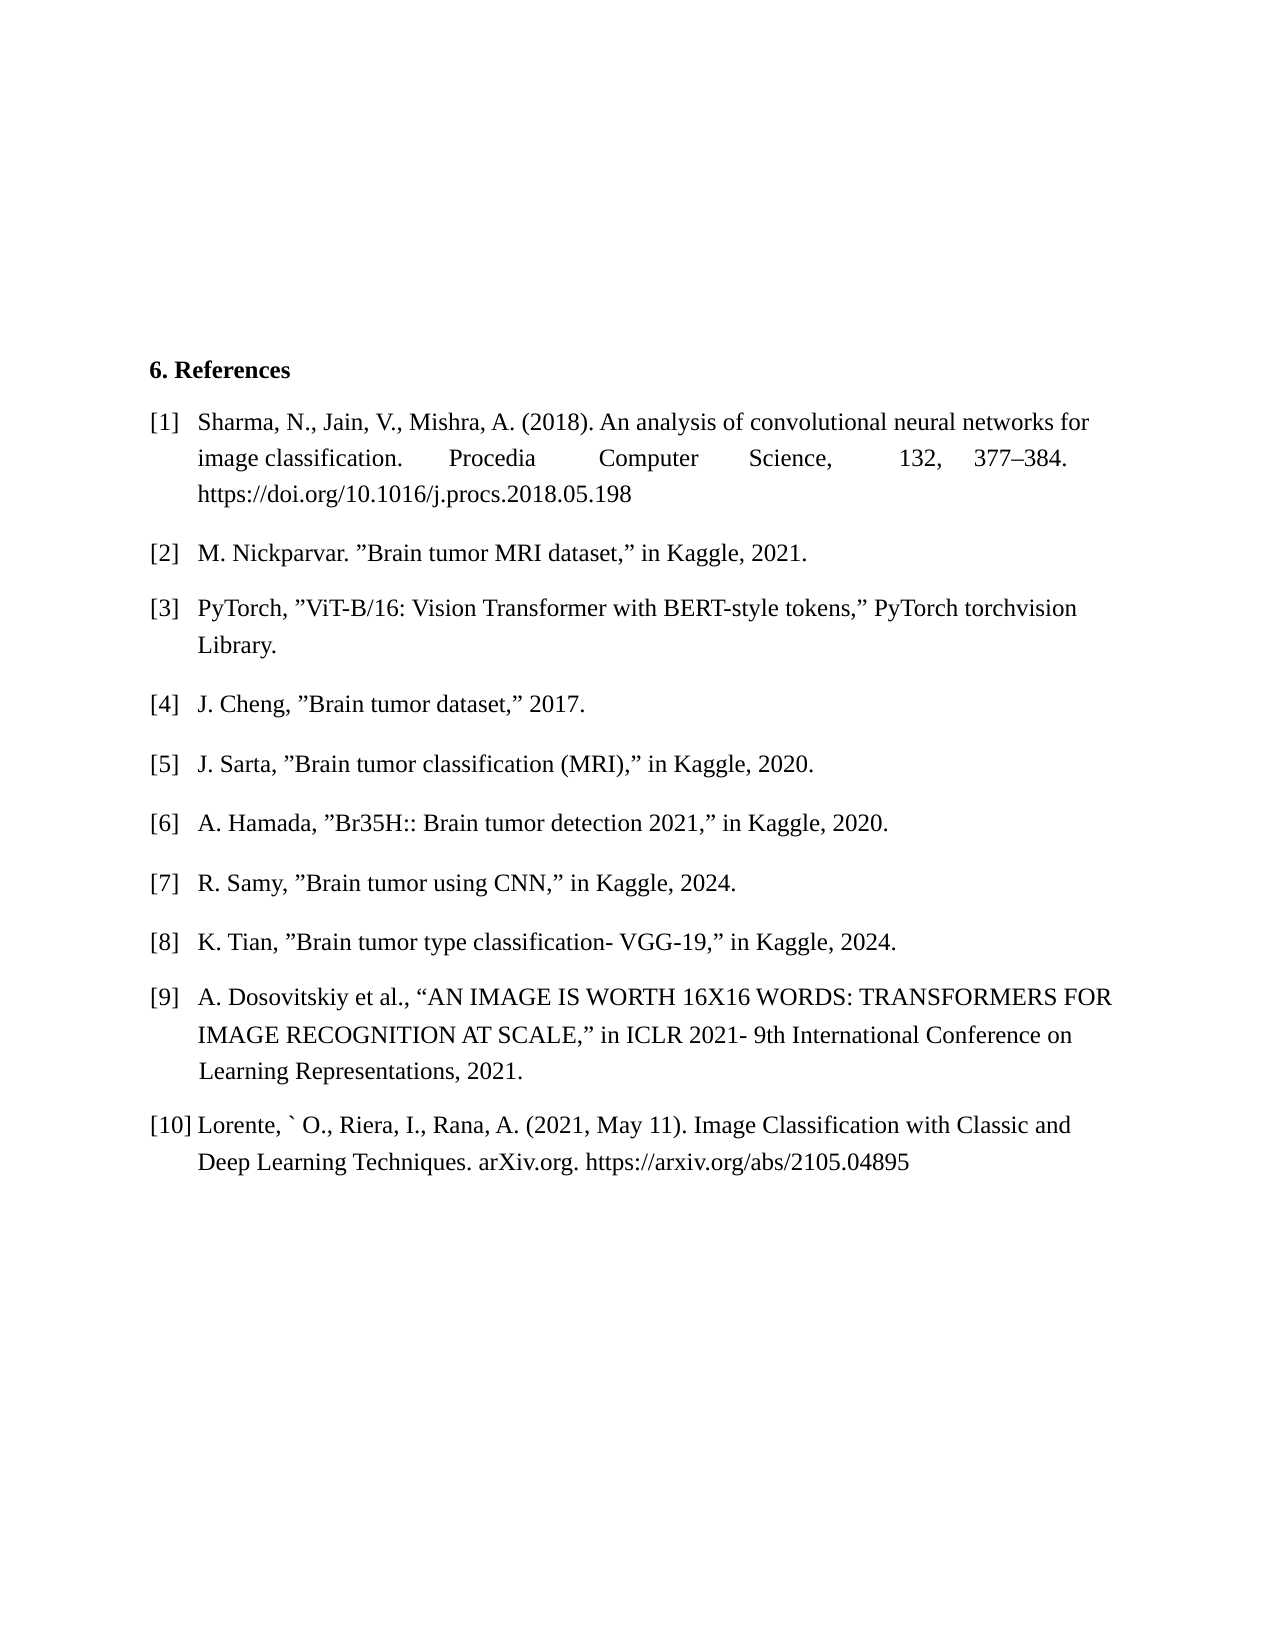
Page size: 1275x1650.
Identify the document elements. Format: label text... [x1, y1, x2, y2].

list J. Sarta, ”Brain tumor classification (MRI),” in Kaggle, 2020. [150, 749, 1125, 777]
text IMAGE RECOGNITION AT SCALE,” in ICLR 2021- 9th International Conference on Learning Representations, 2021. [197, 1020, 1125, 1085]
list R. Samy, ”Brain tumor using CNN,” in Kaggle, 2024. [150, 868, 1125, 897]
text Library. [197, 631, 1125, 659]
list Sharma, N., Jain, V., Mishra, A. (2018). An analysis of convolutional neural networks for image classification. Procedia Computer Science, 132, 377–384. https://doi.org/10.1016/j.procs.2018.05.198 [150, 407, 1125, 509]
list J. Cheng, ”Brain tumor dataset,” 2017. [150, 689, 1125, 718]
list PyTorch, ”ViT-B/16: Vision Transformer with BERT-style tokens,” PyTorch torchvision [150, 593, 1125, 622]
list A. Hamada, ”Br35H:: Brain tumor detection 2021,” in Kaggle, 2020. [150, 808, 1125, 837]
list A. Dosovitskiy et al., “AN IMAGE IS WORTH 16X16 WORDS: TRANSFORMERS FOR [150, 982, 1125, 1011]
subtitle 6. References [149, 355, 1125, 383]
list K. Tian, ”Brain tumor type classification- VGG-19,” in Kaggle, 2024. [150, 927, 1125, 956]
list M. Nickparvar. ”Brain tumor MRI dataset,” in Kaggle, 2021. [150, 538, 1125, 567]
list Lorente, ` O., Riera, I., Rana, A. (2021, May 11). Image Classification with Classic and Deep Learning Techniques. arXiv.org. https://arxiv.org/abs/2105.04895 [150, 1111, 1125, 1176]
